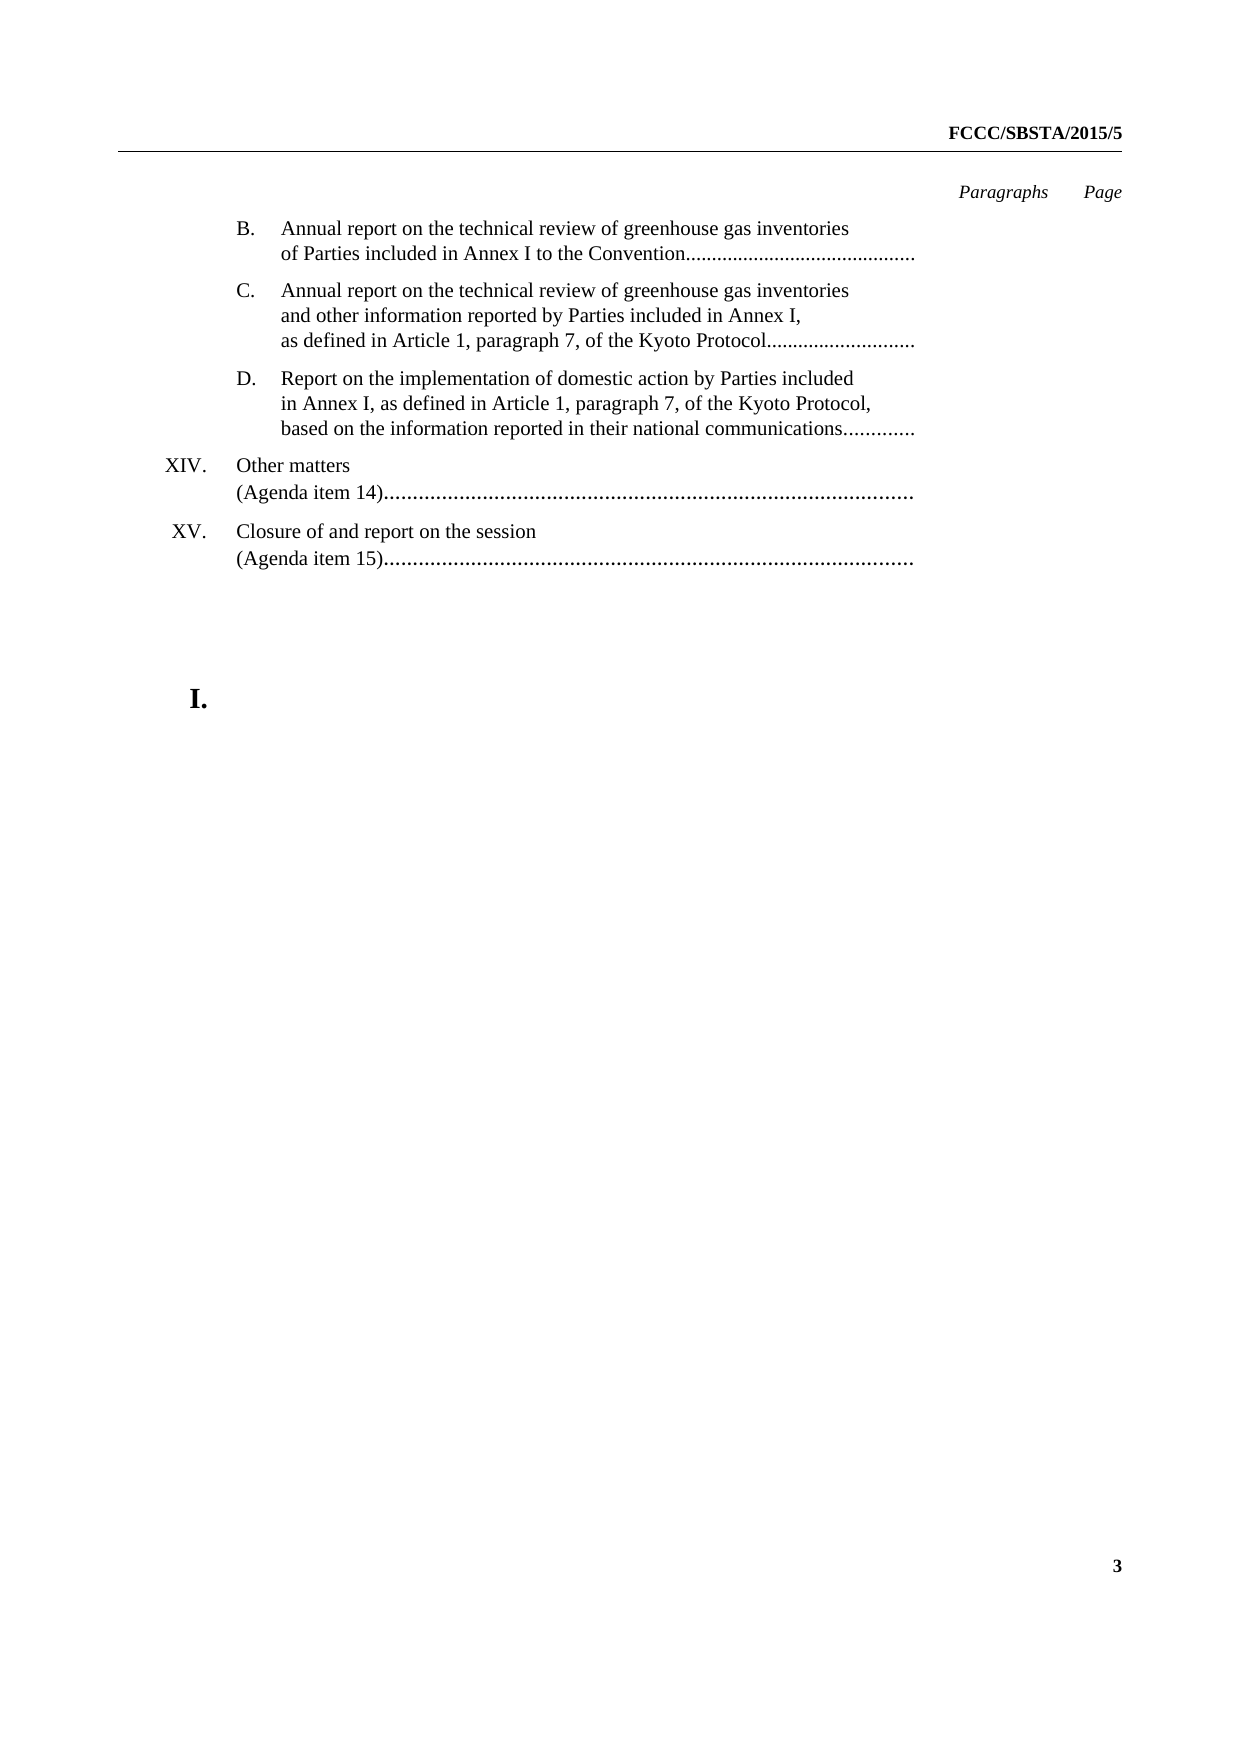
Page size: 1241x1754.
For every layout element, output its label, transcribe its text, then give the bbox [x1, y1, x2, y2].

text D. Report on the implementation of domestic action by Parties included in Annex I, as defined in Article 1, paragraph 7, of the Kyoto Protocol, based on the information reported in their national communications 67 18 [118, 365, 1122, 440]
list I. Opening of the session (Agenda item 1) [189, 683, 1004, 714]
text XIV. Other matters (Agenda item 14) 68 18 [118, 452, 1122, 505]
text XV. Closure of and report on the session (Agenda item 15) 69–75 18 [118, 518, 1122, 571]
text C. Annual report on the technical review of greenhouse gas inventories and other information reported by Parties included in Annex I, as defined in Article 1, paragraph 7, of the Kyoto Protocol 64–66 17 [118, 277, 1122, 352]
text B. Annual report on the technical review of greenhouse gas inventories of Parties included in Annex I to the Convention 61–63 17 [118, 215, 1122, 265]
text Paragraphs Page [148, 177, 1122, 202]
